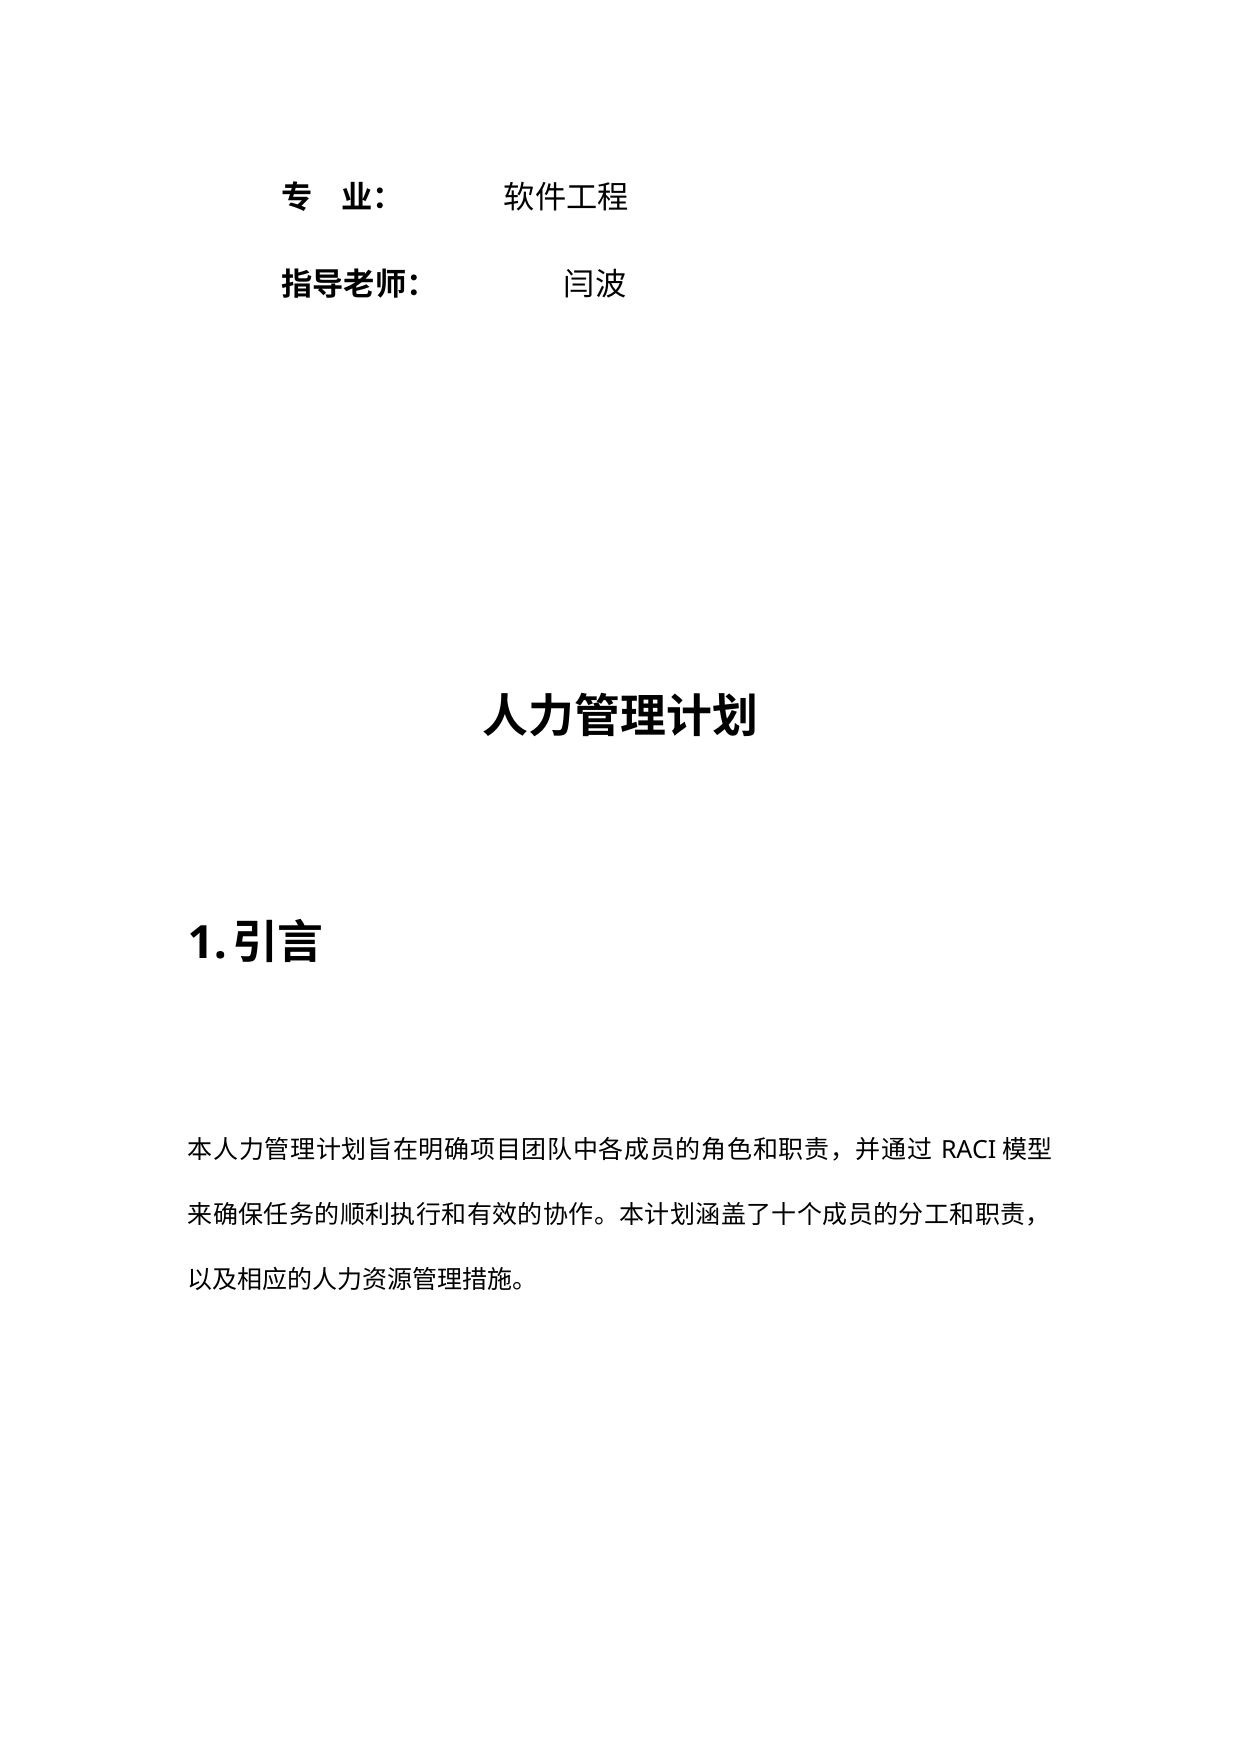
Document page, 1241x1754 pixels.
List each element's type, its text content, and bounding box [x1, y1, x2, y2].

text 本人力管理计划旨在明确项目团队中各成员的角色和职责，并通过RACI模型来确保任务的顺利执行和有效的协作。本计划涵盖了十个成员的分工和职责，以及相应的人力资源管理措施。 [187, 1115, 1053, 1310]
subtitle 人力管理计划 [187, 664, 1053, 762]
text 指导老师： 闫波 [187, 250, 1053, 315]
text 专 业： 软件工程 [187, 162, 1053, 227]
subtitle 引言 [187, 890, 1053, 987]
